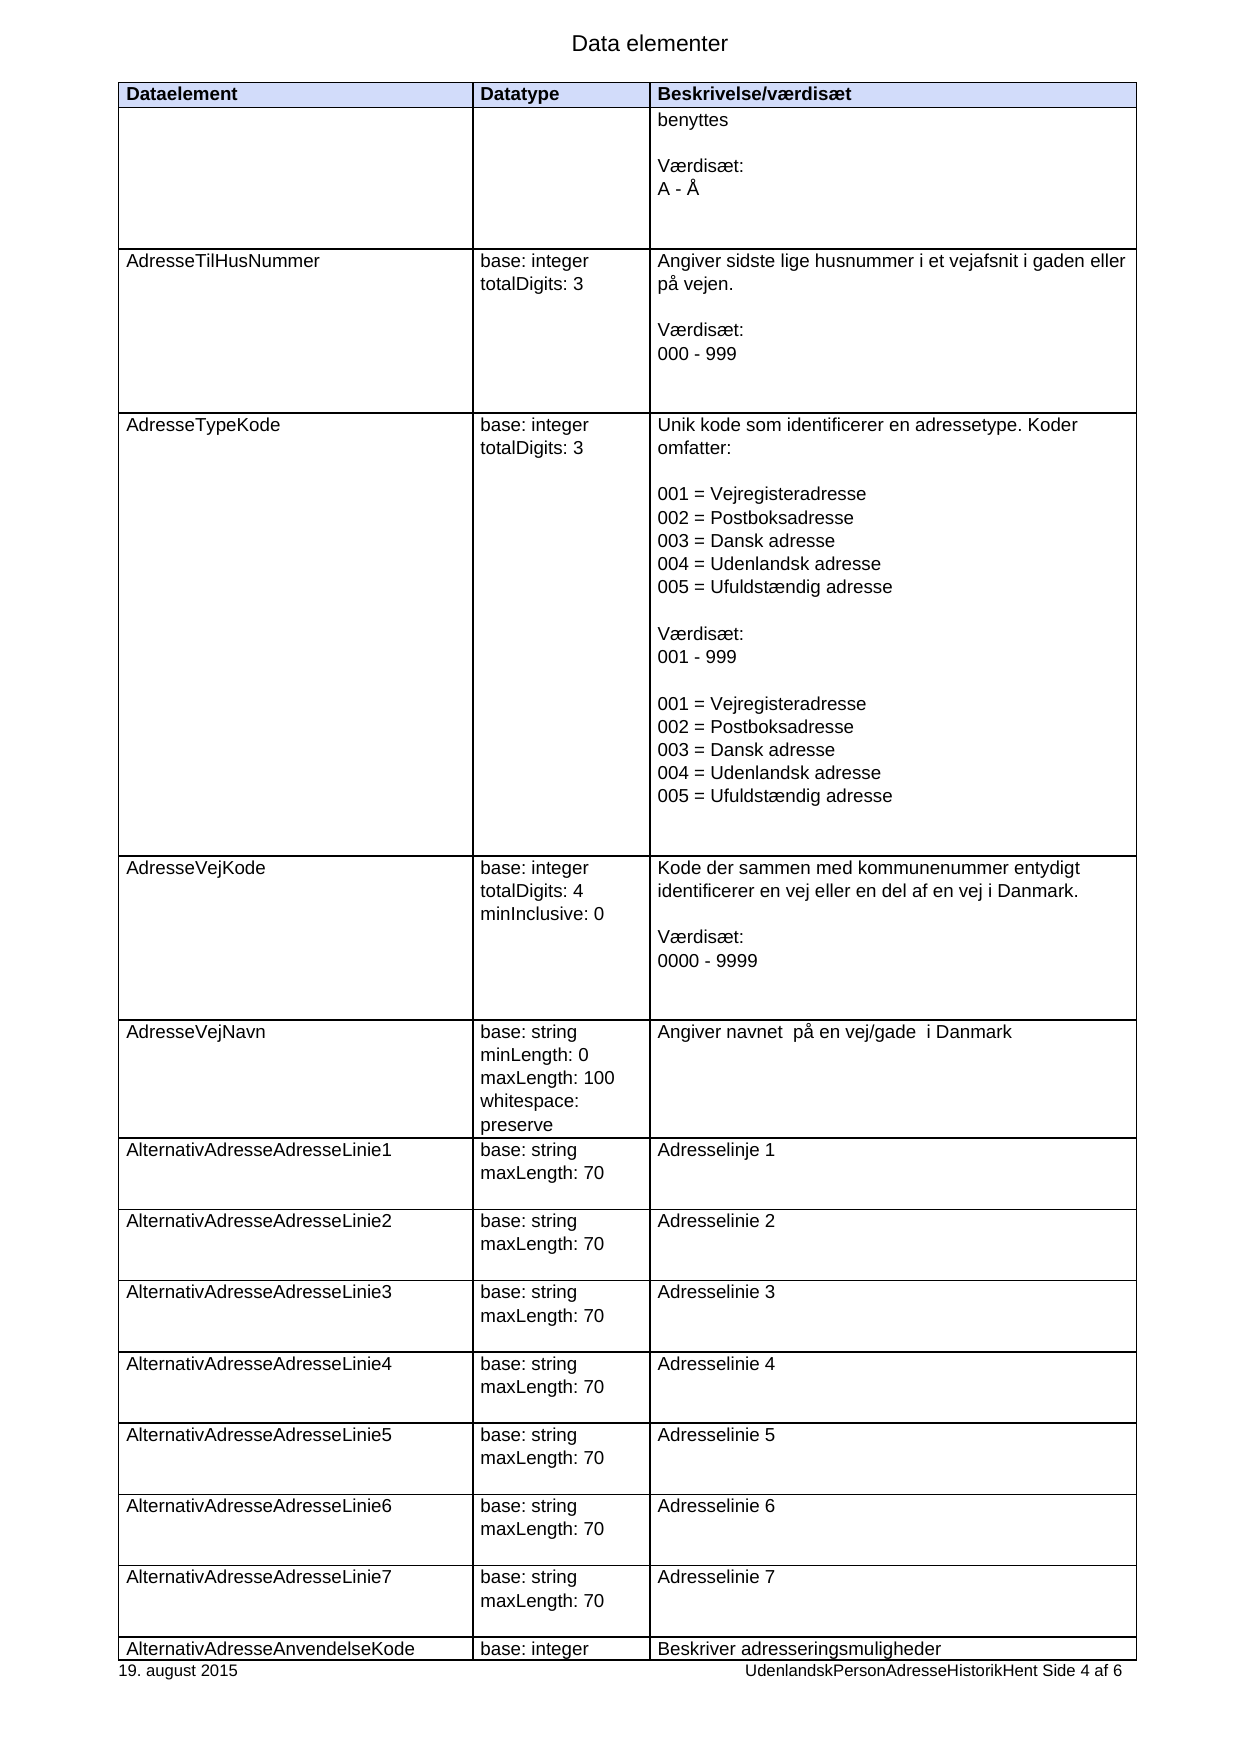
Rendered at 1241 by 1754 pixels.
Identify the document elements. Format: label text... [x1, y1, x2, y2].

table_cell base: integer totalDigits: 3 [474, 250, 649, 412]
table_cell AlternativAdresseAdresseLinie5 [119, 1424, 472, 1493]
table_cell base: integer totalDigits: 4 minInclusive: 0 [474, 857, 649, 1019]
table_cell Angiver sidste lige husnummer i et vejafsnit i gaden eller på vejen. Værdisæt: 000 - 999 [651, 250, 1136, 412]
table_cell AlternativAdresseAdresseLinie4 [119, 1353, 472, 1422]
table_cell AlternativAdresseAdresseLinie7 [119, 1566, 472, 1636]
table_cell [474, 1638, 649, 1659]
table_cell Kode der sammen med kommunenummer entydigt identificerer en vej eller en del af en vej i Danmark. Værdisæt: 0000 - 9999 [651, 857, 1136, 1019]
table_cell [651, 108, 1136, 248]
table_cell base: string maxLength: 70 [474, 1281, 649, 1351]
table_cell Adresselinje 1 [651, 1139, 1136, 1208]
table_cell AlternativAdresseAdresseLinie6 [119, 1495, 472, 1565]
table_cell Unik kode som identificerer en adressetype. Koder omfatter: 001 = Vejregisteradresse 002 = Postboksadresse 003 = Dansk adresse 004 = Udenlandsk adresse 005 = Ufuldstændig adresse Værdisæt: 001 - 999 001 = Vejregisteradresse 002 = Postboksadresse 003 = Dansk adresse 004 = Udenlandsk adresse 005 = Ufuldstændig adresse [651, 414, 1136, 855]
table_cell Angiver navnet på en vej/gade i Danmark [651, 1021, 1136, 1137]
table_header Dataelement [119, 83, 472, 107]
table_cell base: string maxLength: 70 [474, 1495, 649, 1565]
table_cell AlternativAdresseAdresseLinie1 [119, 1139, 472, 1208]
table_cell Adresselinie 5 [651, 1424, 1136, 1493]
table_cell AlternativAdresseAdresseLinie2 [119, 1210, 472, 1280]
table_cell Adresselinie 2 [651, 1210, 1136, 1280]
table_cell base: integer totalDigits: 3 [474, 414, 649, 855]
table_cell Adresselinie 7 [651, 1566, 1136, 1636]
table_cell base: string minLength: 0 maxLength: 100 whitespace: preserve [474, 1021, 649, 1137]
table_cell base: string maxLength: 70 [474, 1353, 649, 1422]
table_cell base: string maxLength: 70 [474, 1424, 649, 1493]
table_cell Adresselinie 4 [651, 1353, 1136, 1422]
table_cell base: string maxLength: 70 [474, 1210, 649, 1280]
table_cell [651, 1638, 1136, 1659]
table_cell AlternativAdresseAdresseLinie3 [119, 1281, 472, 1351]
table_header Datatype [474, 83, 649, 107]
table_cell AdresseTilHusNummer [119, 250, 472, 412]
table_cell AdresseVejNavn [119, 1021, 472, 1137]
table_cell AdresseVejKode [119, 857, 472, 1019]
table_cell base: string maxLength: 70 [474, 1566, 649, 1636]
table_cell base: string maxLength: 70 [474, 1139, 649, 1208]
table_cell AdresseTypeKode [119, 414, 472, 855]
table_cell Adresselinie 6 [651, 1495, 1136, 1565]
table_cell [474, 108, 649, 248]
table_cell Adresselinie 3 [651, 1281, 1136, 1351]
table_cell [119, 1638, 472, 1659]
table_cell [119, 108, 472, 248]
table_header Beskrivelse/værdisæt [651, 83, 1136, 107]
